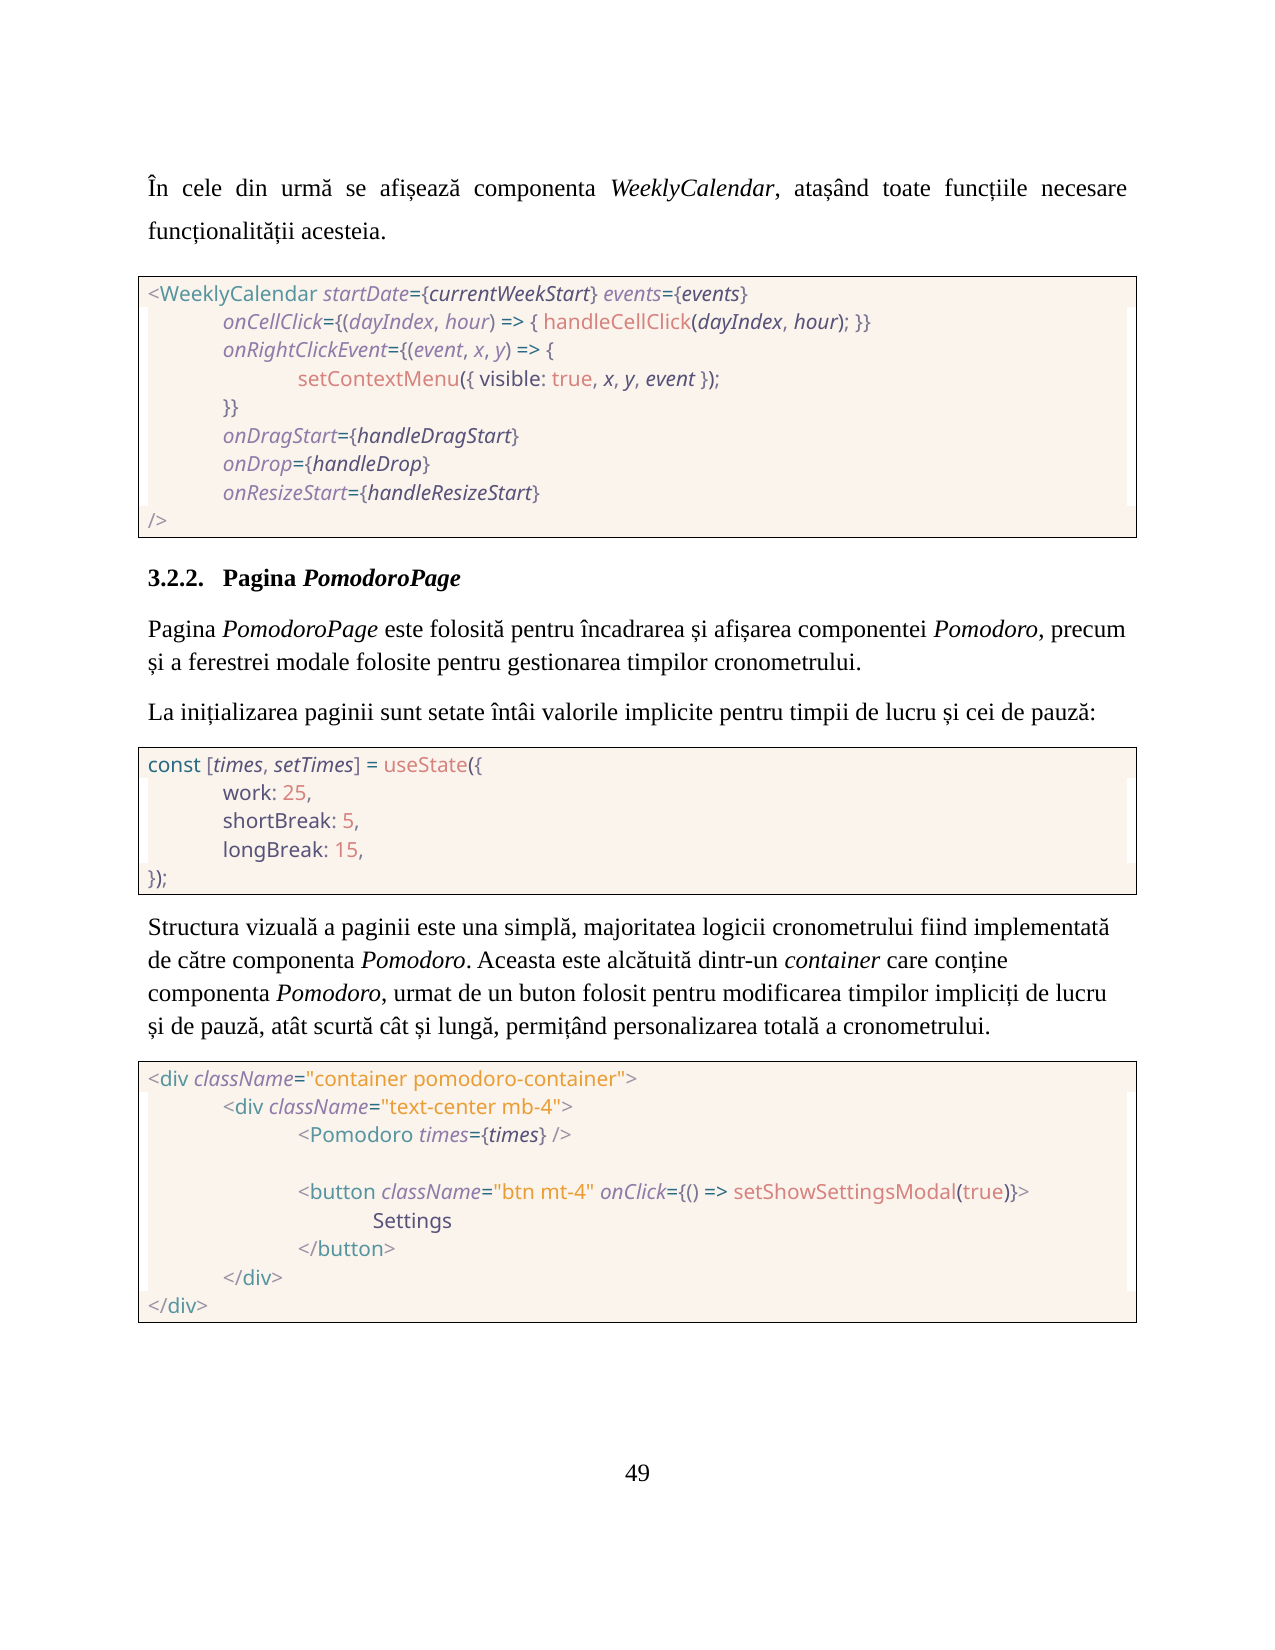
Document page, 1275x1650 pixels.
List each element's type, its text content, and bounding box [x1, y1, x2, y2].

text </div> [148, 1263, 1127, 1288]
text </button> [148, 1234, 1127, 1263]
text Pagina PomodoroPage este folosită pentru încadrarea și afișarea componentei Pomodoro, precum și a ferestrei modale folosite pentru gestionarea timpilor cronometrului. [148, 614, 1127, 676]
text onResizeStart={handleResizeStart} [148, 478, 1127, 503]
text onDrop={handleDrop} [148, 449, 1127, 478]
text <WeeklyCalendar startDate={currentWeekStart} events={events} [139, 277, 1136, 307]
text <Pomodoro times={times} /> [148, 1121, 1127, 1149]
text <button className="btn mt-4" onClick={() => setShowSettingsModal(true)}> [148, 1177, 1127, 1206]
text }); [139, 860, 1136, 894]
text onCellClick={(dayIndex, hour) => { handleCellClick(dayIndex, hour); }} [148, 307, 1127, 336]
text longBreak: 15, [148, 835, 1127, 860]
text </div> [139, 1288, 1136, 1322]
text shortBreak: 5, [148, 807, 1127, 835]
text /> [139, 503, 1136, 537]
text În cele din urmă se afișează componenta WeeklyCalendar, atașând toate funcțiile necesare funcționalității acesteia. [148, 173, 1127, 244]
text work: 25, [148, 778, 1127, 807]
text <div className="container pomodoro-container"> [139, 1062, 1136, 1092]
text Structura vizuală a paginii este una simplă, majoritatea logicii cronometrului fiind implementată de către componenta Pomodoro. Aceasta este alcătuită dintr-un container care conține componenta Pomodoro, urmat de un buton folosit pentru modificarea timpilor impliciți de lucru și de pauză, atât scurtă cât și lungă, permițând personalizarea totală a cronometrului. [148, 912, 1127, 1039]
text La inițializarea paginii sunt setate întâi valorile implicite pentru timpii de lucru și cei de pauză: [148, 697, 1127, 726]
text const [times, setTimes] = useState({ [139, 748, 1136, 778]
subtitle Pagina PomodoroPage [148, 563, 1127, 592]
text onRightClickEvent={(event, x, y) => { [148, 336, 1127, 364]
text setContextMenu({ visible: true, x, y, event }); [148, 364, 1127, 392]
text onDragStart={handleDragStart} [148, 421, 1127, 449]
text }} [148, 392, 1127, 421]
text Settings [148, 1206, 1127, 1234]
text <div className="text-center mb-4"> [148, 1092, 1127, 1121]
